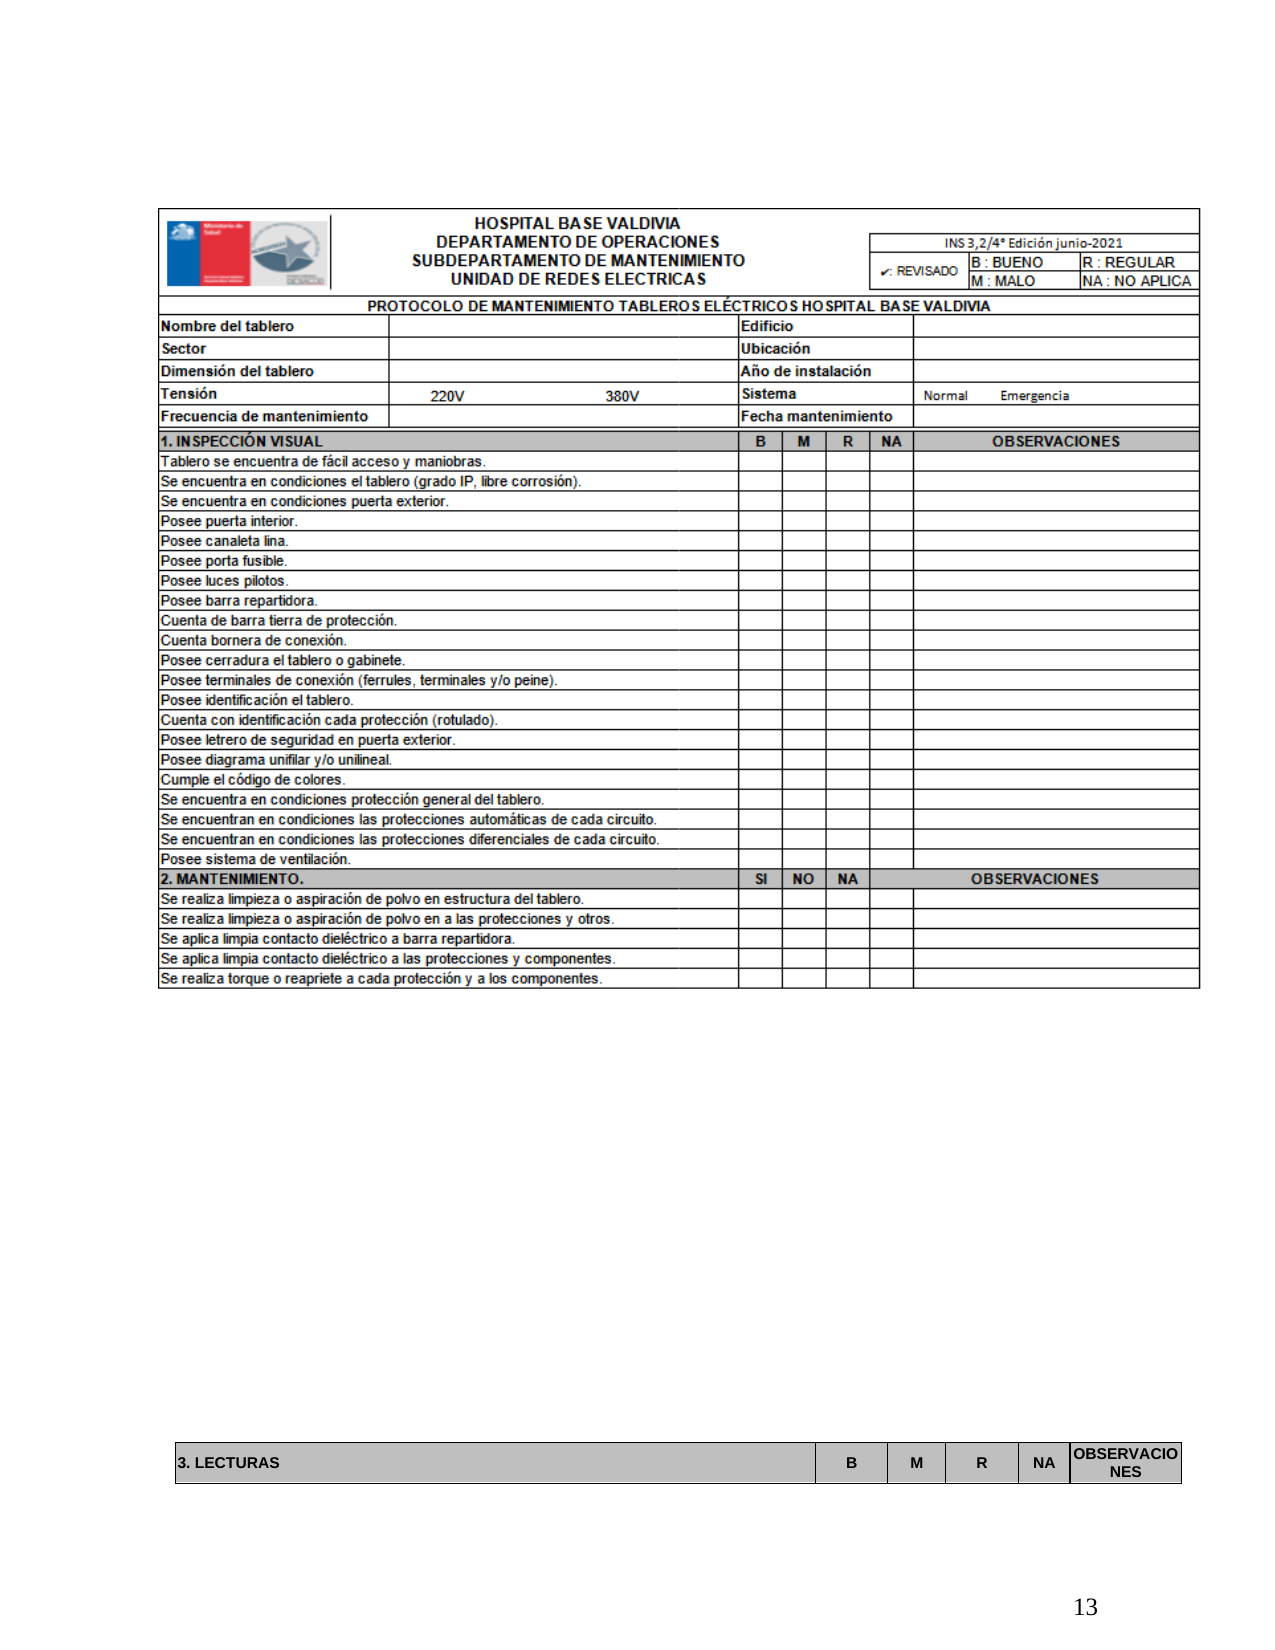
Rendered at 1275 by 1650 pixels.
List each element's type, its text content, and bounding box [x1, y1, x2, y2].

table_header R [946, 1443, 1018, 1482]
table_header NA [1019, 1443, 1069, 1482]
table_header 3. LECTURAS [176, 1443, 815, 1482]
table_header B [816, 1443, 887, 1482]
table_header OBSERVACIONES [1071, 1443, 1181, 1482]
picture [158, 208, 1211, 1042]
table_header M [888, 1443, 945, 1482]
